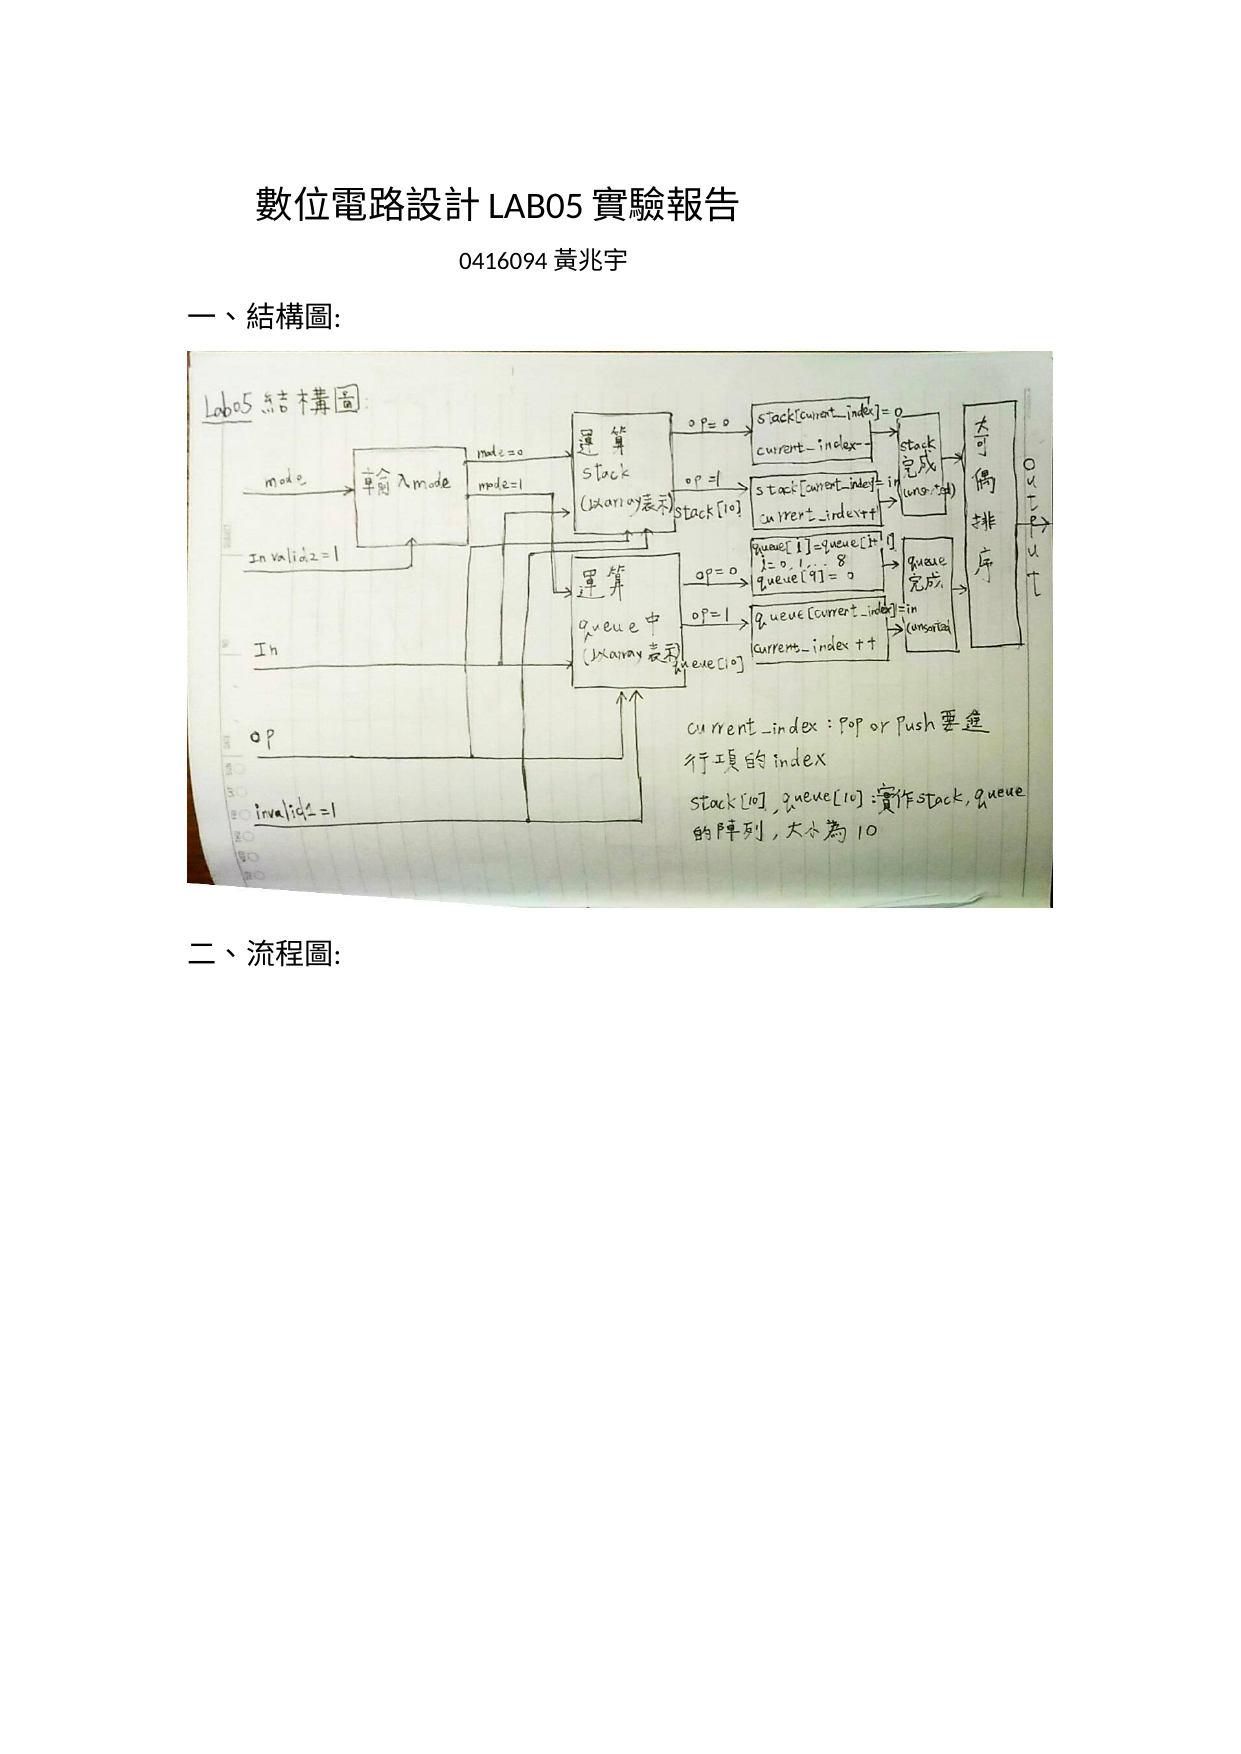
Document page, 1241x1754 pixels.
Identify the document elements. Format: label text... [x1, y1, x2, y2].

text 二、流程圖: [187, 914, 1053, 989]
text 0416094 黃兆宇 [187, 239, 1053, 277]
text 一、結構圖: [187, 277, 1053, 351]
text 數位電路設計LAB05實驗報告 [187, 164, 1053, 239]
picture [187, 351, 1053, 908]
